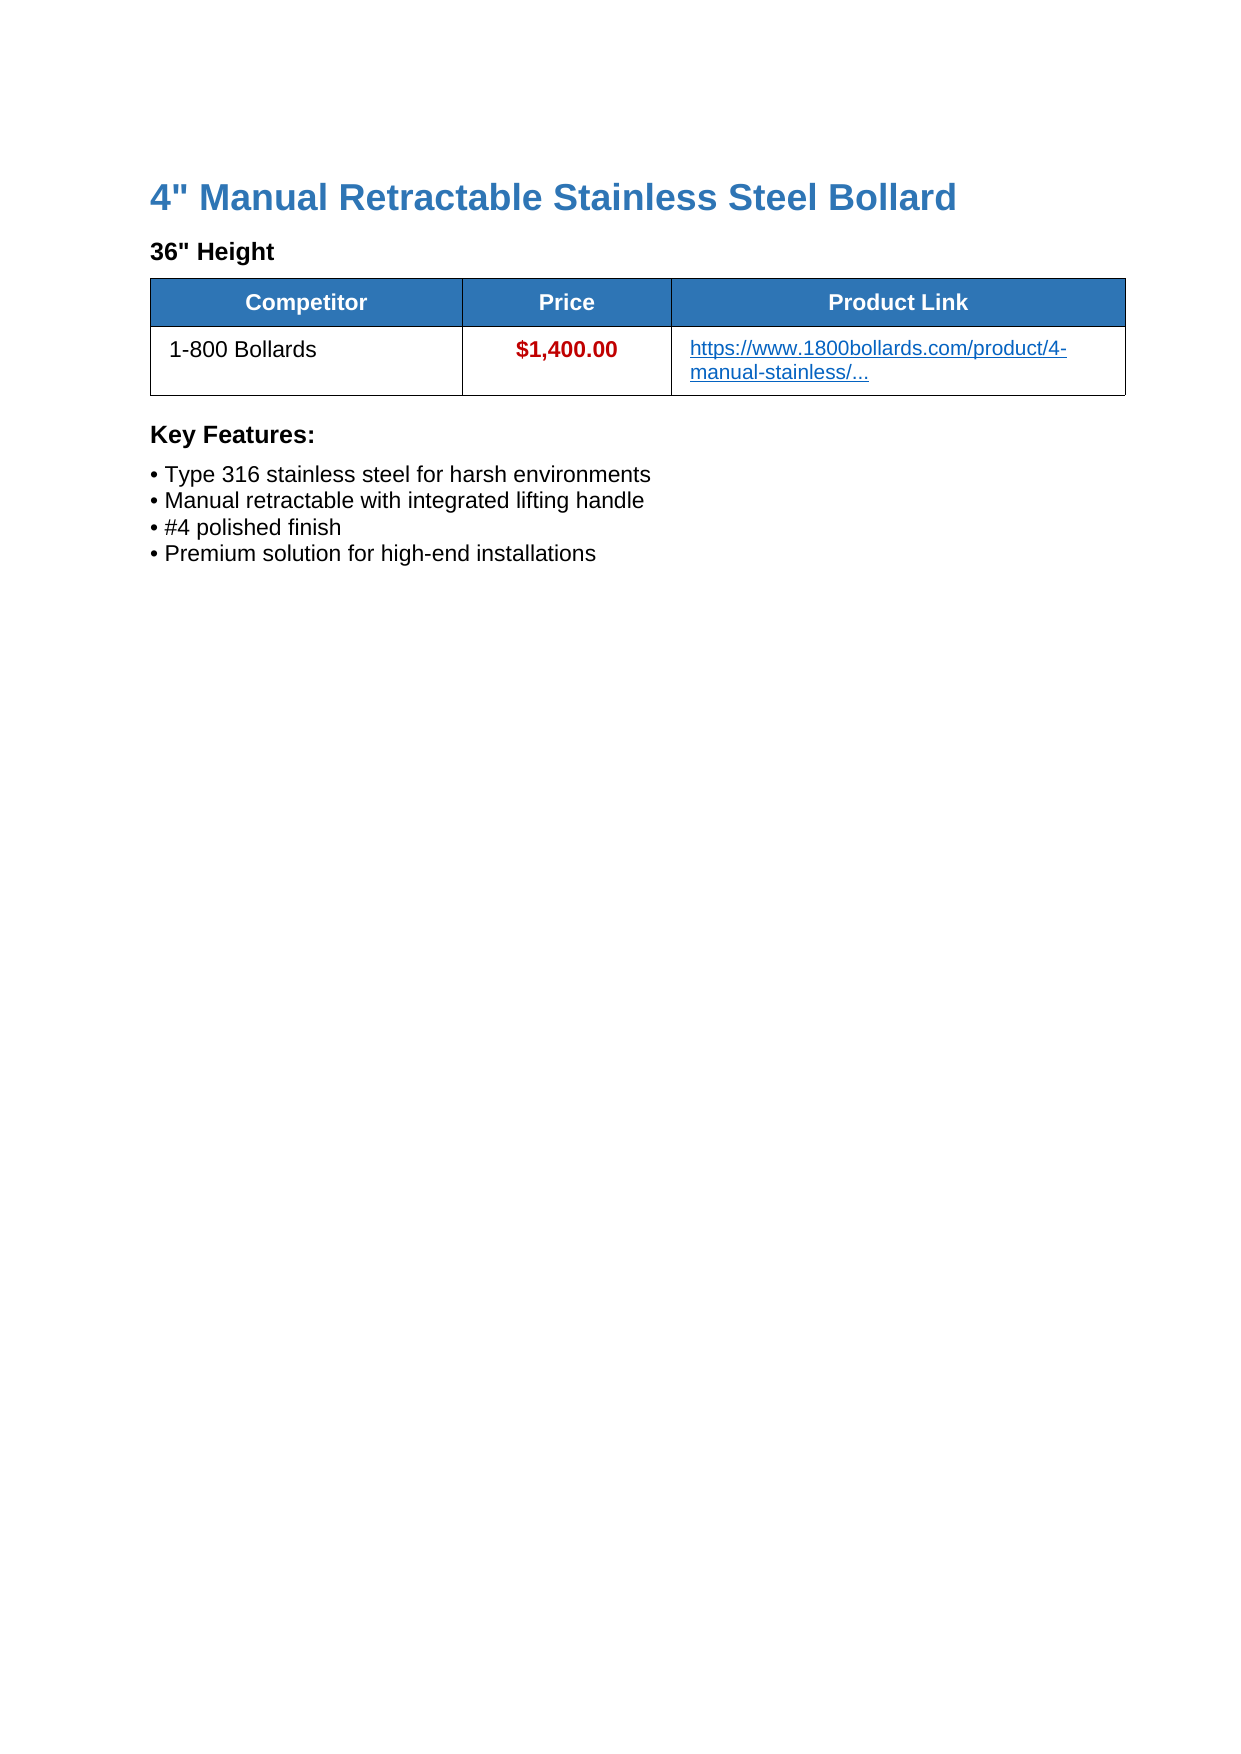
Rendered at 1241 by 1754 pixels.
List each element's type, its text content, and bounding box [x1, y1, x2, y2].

table_header Price [463, 279, 671, 326]
text • Premium solution for high-end installations [150, 540, 1090, 566]
table_header Product Link [672, 279, 1125, 326]
table_cell $1,400.00 [463, 327, 671, 394]
text • Type 316 stainless steel for harsh environments [150, 461, 1090, 487]
subtitle 4" Manual Retractable Stainless Steel Bollard [150, 175, 1090, 218]
text • Manual retractable with integrated lifting handle [150, 487, 1090, 514]
text Key Features: [150, 420, 1090, 448]
table_cell https://www.1800bollards.com/product/4-manual-stainless/... [672, 327, 1125, 394]
table_cell 1-800 Bollards [151, 327, 462, 394]
table_header Competitor [151, 279, 462, 326]
text 36" Height [150, 237, 1090, 266]
text • #4 polished finish [150, 514, 1090, 540]
